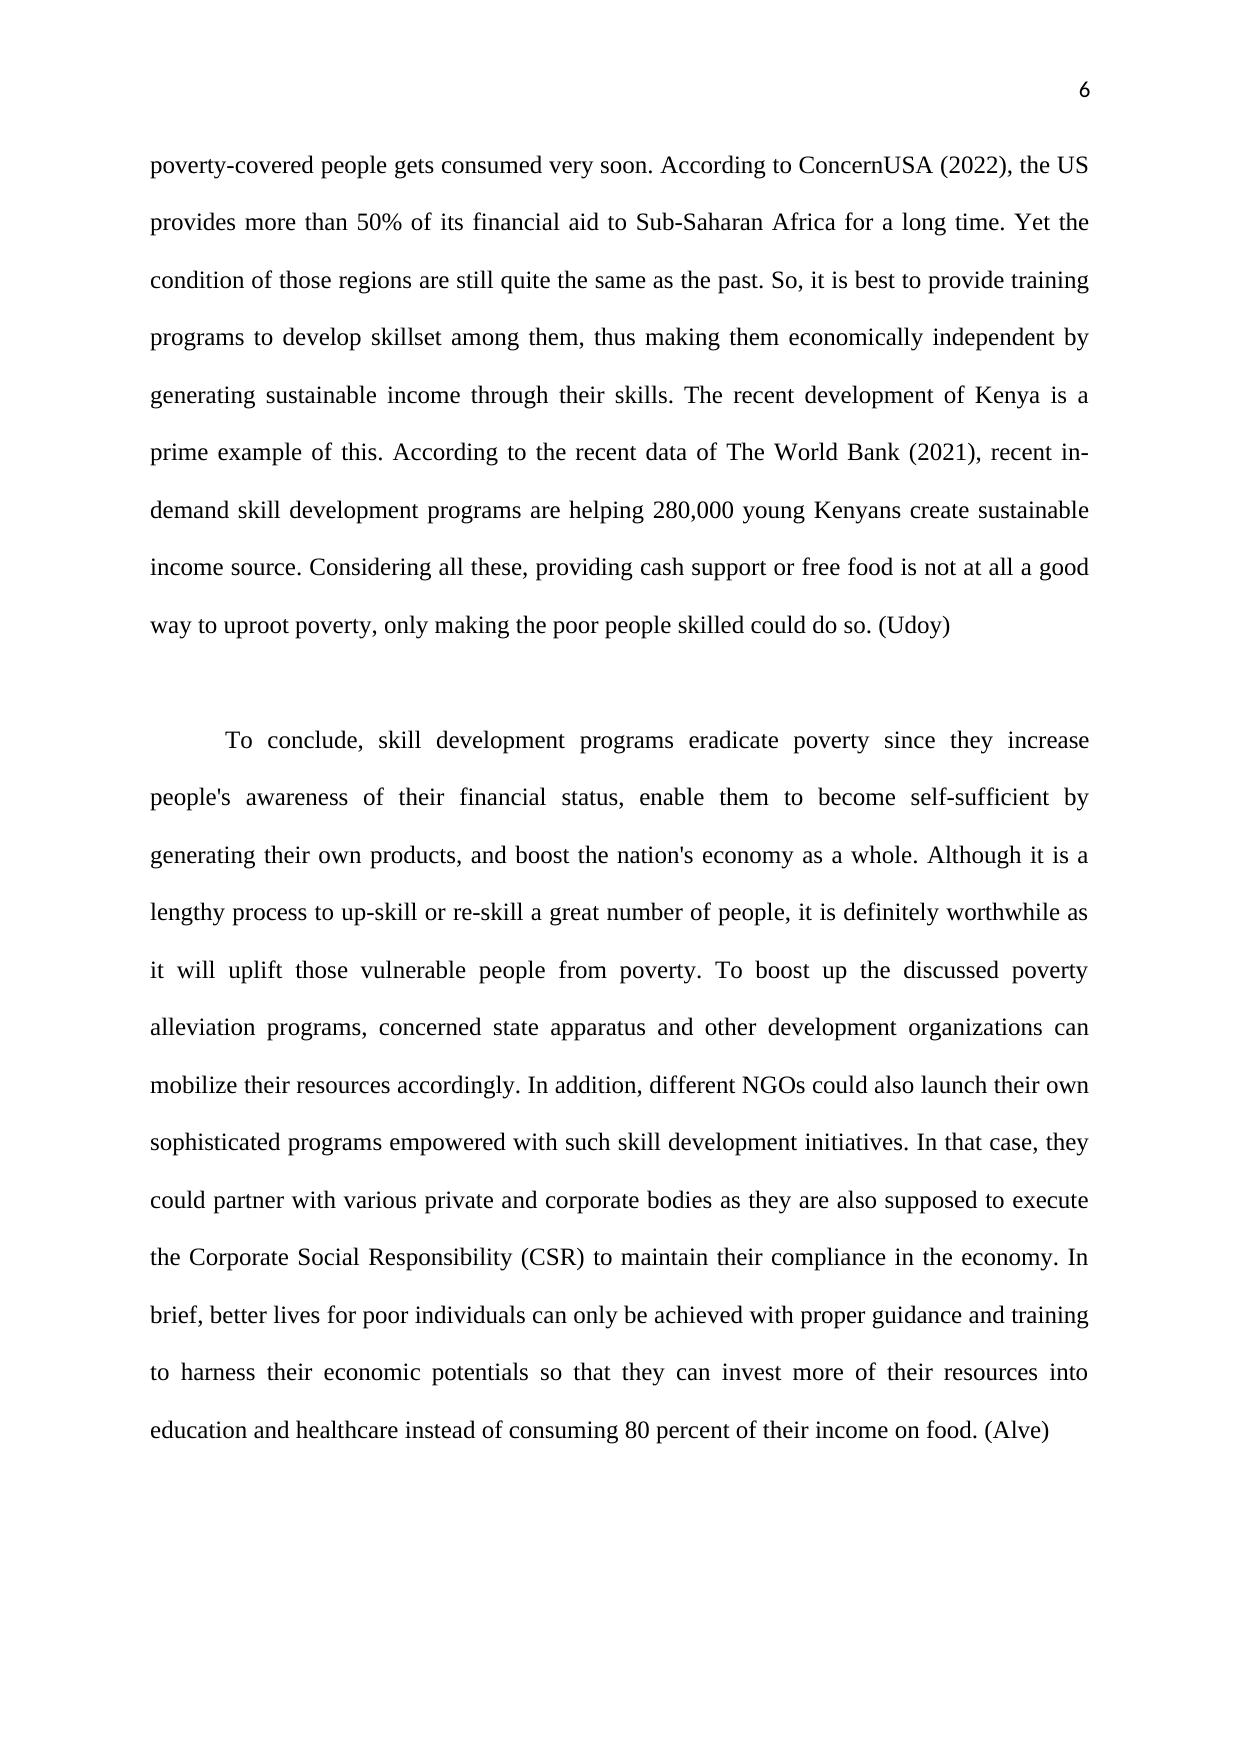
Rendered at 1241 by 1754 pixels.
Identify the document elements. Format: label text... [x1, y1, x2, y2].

text To conclude, skill development programs eradicate poverty since they increase people's awareness of their financial status, enable them to become self-sufficient by generating their own products, and boost the nation's economy as a whole. Although it is a lengthy process to up-skill or re-skill a great number of people, it is definitely worthwhile as it will uplift those vulnerable people from poverty. To boost up the discussed poverty alleviation programs, concerned state apparatus and other development organizations can mobilize their resources accordingly. In addition, different NGOs could also launch their own sophisticated programs empowered with such skill development initiatives. In that case, they could partner with various private and corporate bodies as they are also supposed to execute the Corporate Social Responsibility (CSR) to maintain their compliance in the economy. In brief, better lives for poor individuals can only be achieved with proper guidance and training to harness their economic potentials so that they can invest more of their resources into education and healthcare instead of consuming 80 percent of their income on food. (Alve) [150, 725, 1090, 1444]
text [150, 150, 1090, 639]
